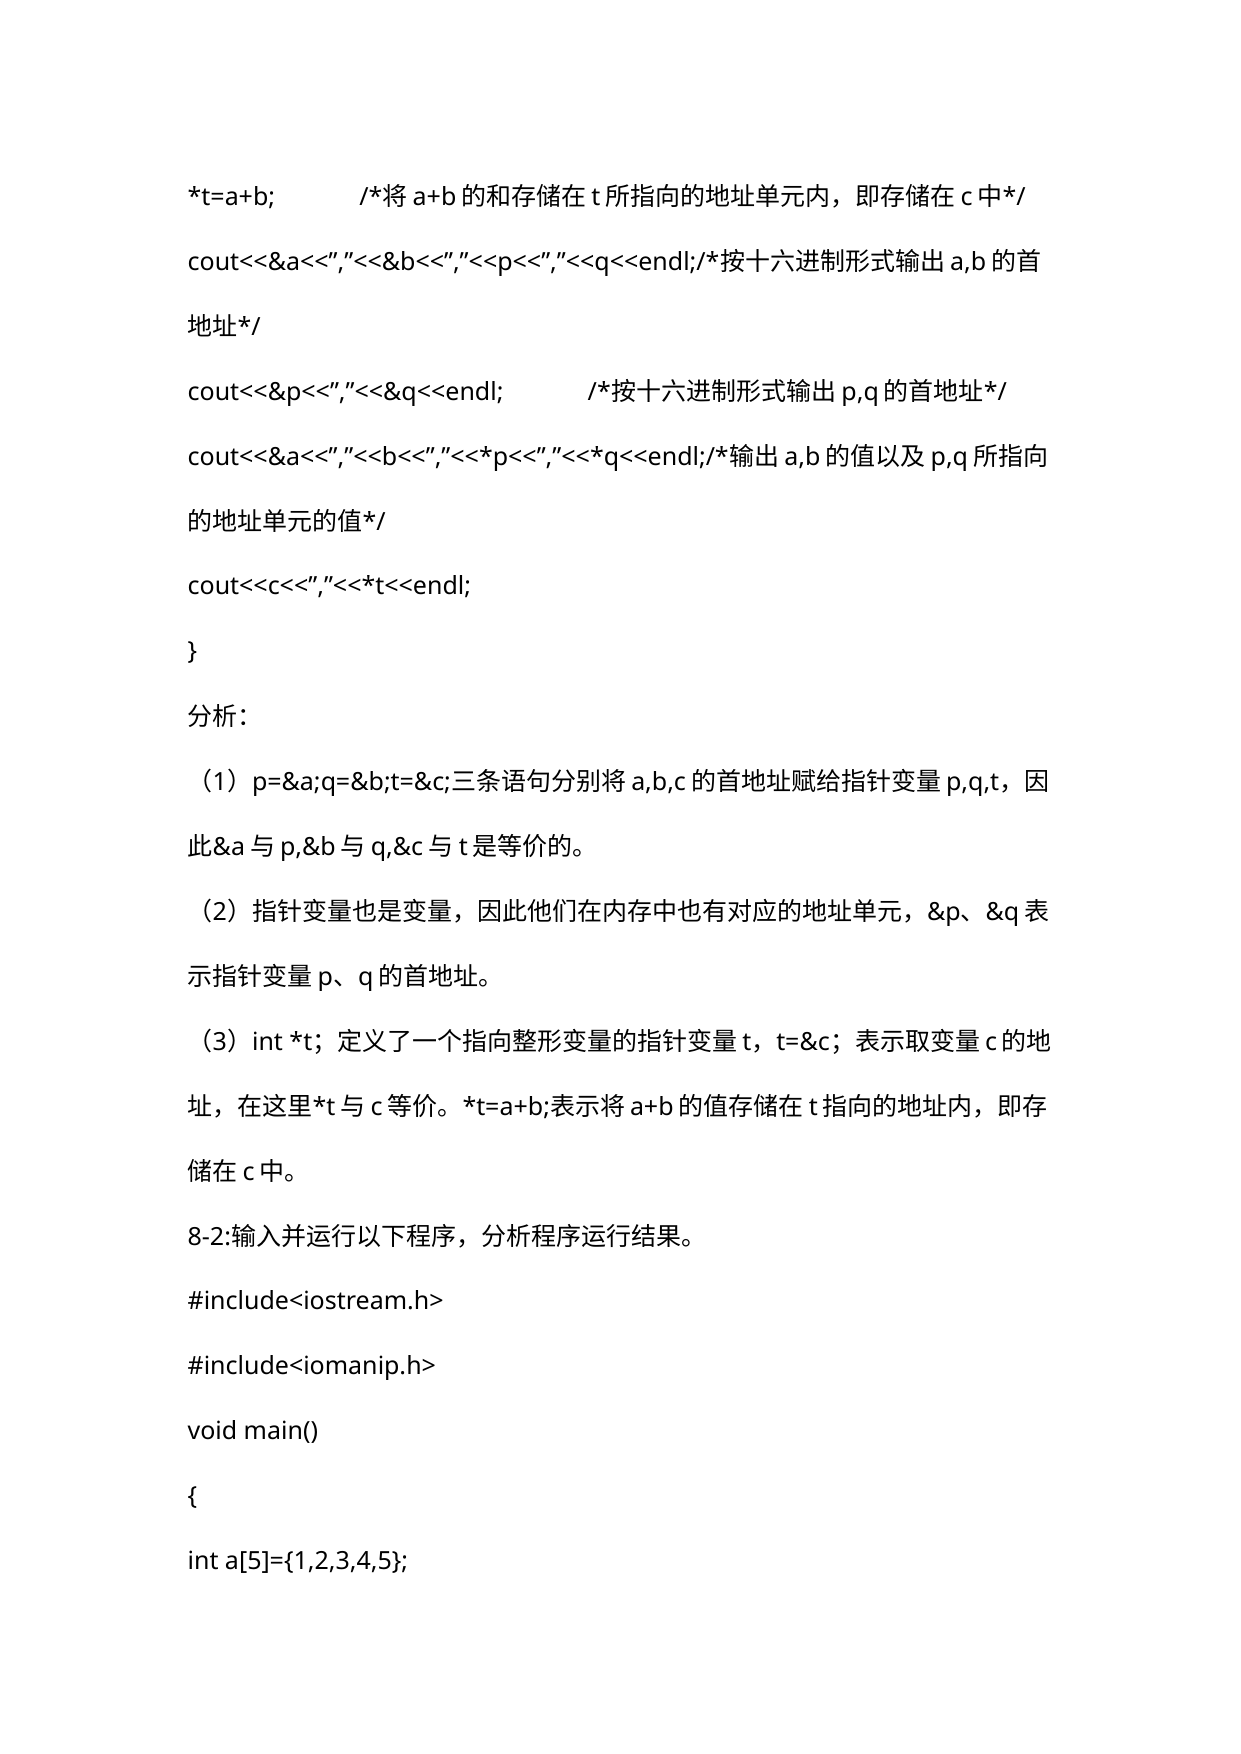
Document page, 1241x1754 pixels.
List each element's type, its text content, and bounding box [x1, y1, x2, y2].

list { [187, 1462, 1053, 1527]
list void main() [187, 1397, 1053, 1462]
list } [187, 617, 1053, 682]
list cout<<&a<<”,”<<&b<<”,”<<p<<”,”<<q<<endl;/*按十六进制形式输出a,b的首地址*/ [187, 227, 1053, 357]
list 分析： [187, 682, 1053, 747]
list cout<<&a<<”,”<<b<<”,”<<*p<<”,”<<*q<<endl;/*输出a,b的值以及p,q所指向的地址单元的值*/ [187, 422, 1053, 552]
list #include<iostream.h> [187, 1267, 1053, 1332]
list #include<iomanip.h> [187, 1332, 1053, 1397]
list cout<<c<<”,”<<*t<<endl; [187, 552, 1053, 617]
list int *t；定义了一个指向整形变量的指针变量t，t=&c；表示取变量c的地址，在这里*t与c等价。*t=a+b;表示将a+b的值存储在t指向的地址内，即存储在c中。 [187, 1007, 1053, 1202]
list 8-2:输入并运行以下程序，分析程序运行结果。 [187, 1202, 1053, 1267]
list int a[5]={1,2,3,4,5}; [187, 1527, 1053, 1592]
list *t=a+b; /*将a+b的和存储在t所指向的地址单元内，即存储在c中*/ [187, 162, 1053, 227]
list p=&a;q=&b;t=&c;三条语句分别将a,b,c的首地址赋给指针变量p,q,t，因此&a与p,&b与q,&c与 t是等价的。 [187, 747, 1053, 877]
list cout<<&p<<”,”<<&q<<endl; /*按十六进制形式输出p,q的首地址*/ [187, 357, 1053, 422]
list 指针变量也是变量，因此他们在内存中也有对应的地址单元，&p、&q表示指针变量p、q的首地址。 [187, 877, 1053, 1007]
